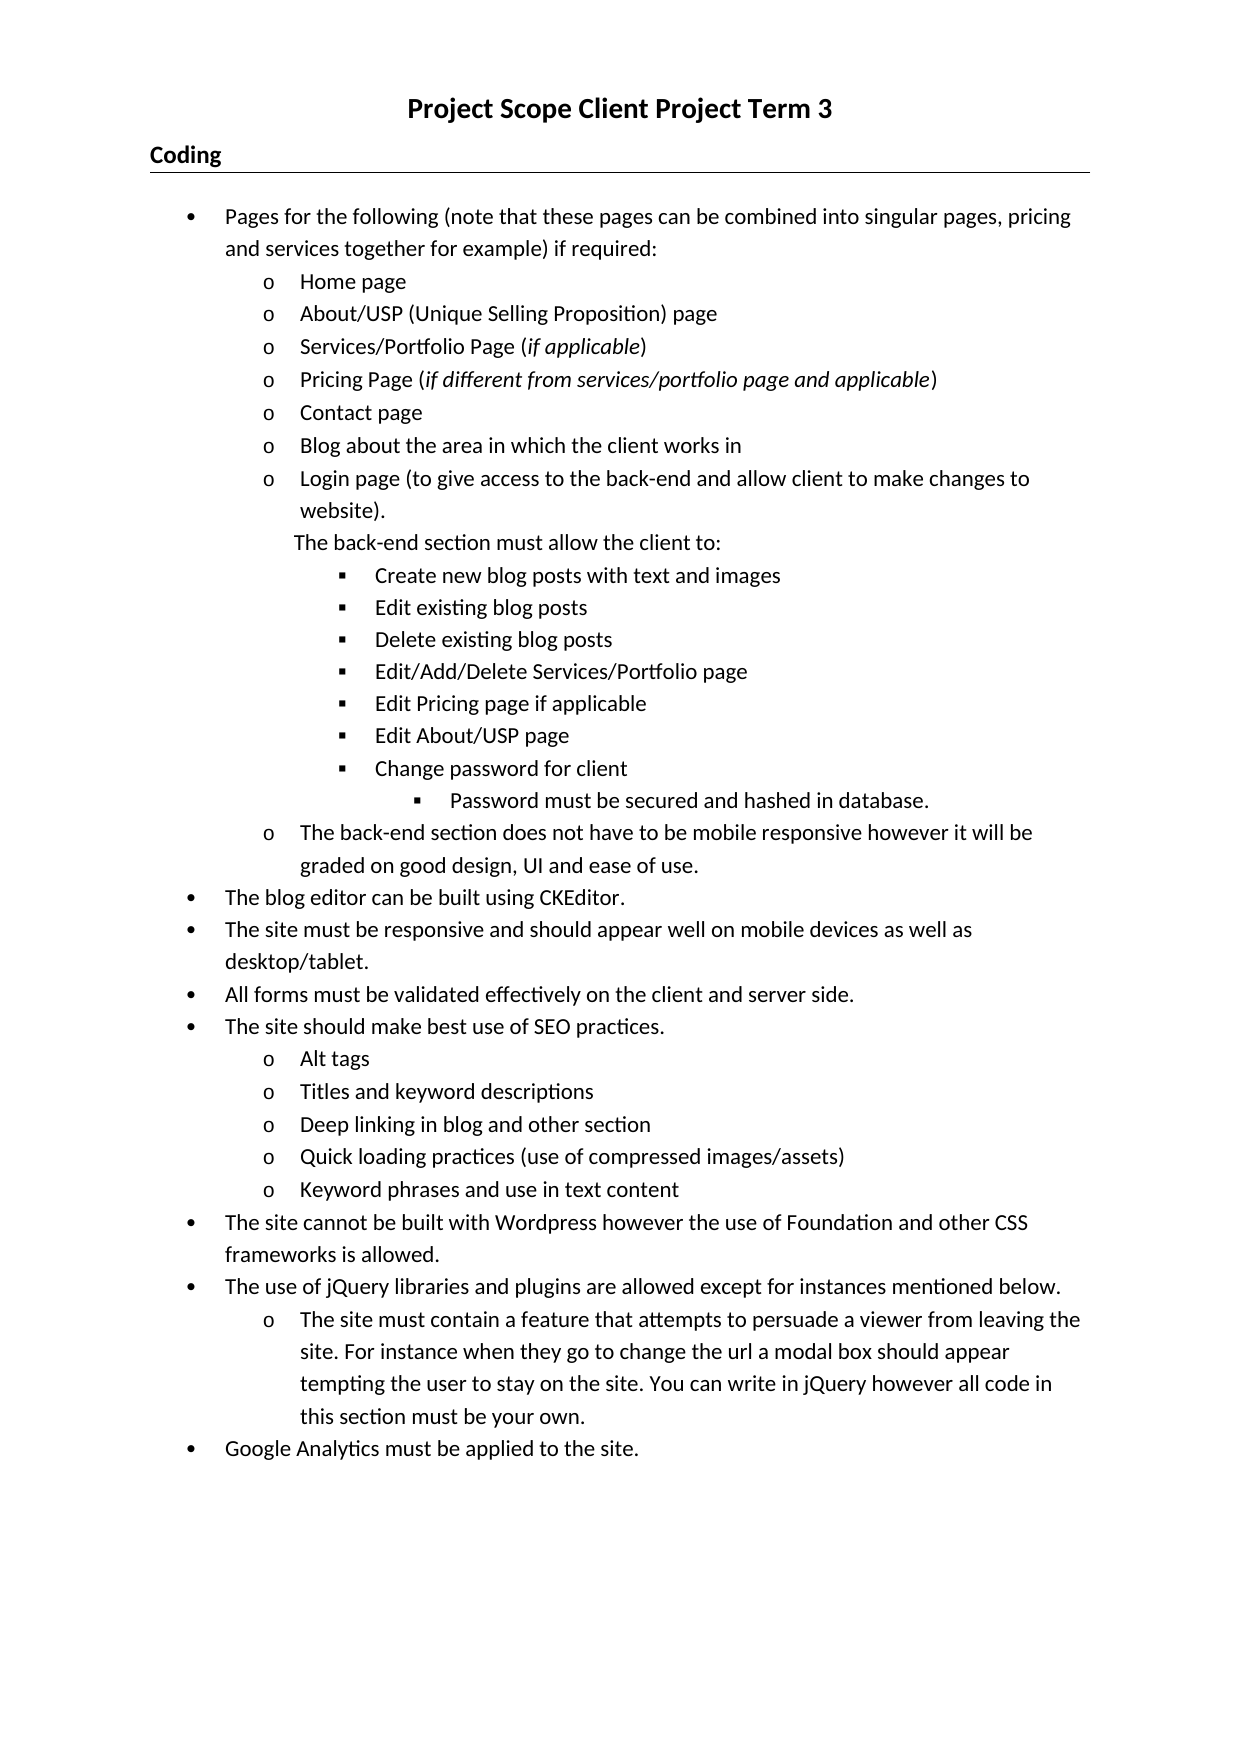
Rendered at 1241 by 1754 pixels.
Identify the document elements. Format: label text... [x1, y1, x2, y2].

list Delete existing blog posts [337, 625, 1090, 653]
list The use of jQuery libraries and plugins are allowed except for instances mentioned below. [187, 1272, 1090, 1301]
list The blog editor can be built using CKEditor. [187, 883, 1090, 911]
list Alt tags [262, 1044, 1090, 1073]
list Edit existing blog posts [337, 593, 1090, 621]
list Titles and keyword descriptions [262, 1077, 1090, 1105]
list Home page [262, 267, 1090, 295]
list The site must contain a feature that attempts to persuade a viewer from leaving the site. For instance when they go to change the url a modal box should appear tempting the user to stay on the site. You can write in jQuery however all code in this section must be your own. [262, 1305, 1090, 1430]
list Deep linking in blog and other section [262, 1110, 1090, 1138]
list Edit/Add/Delete Services/Portfolio page [337, 657, 1090, 685]
list The site must be responsive and should appear well on mobile devices as well as desktop/tablet. [187, 915, 1090, 976]
list Blog about the area in which the client works in [262, 431, 1090, 459]
text Project Scope Client Project Term 3 [150, 90, 1090, 126]
list Pricing Page (if different from services/portfolio page and applicable) [262, 365, 1090, 394]
list All forms must be validated effectively on the client and server side. [187, 980, 1090, 1008]
list The back-end section does not have to be mobile responsive however it will be graded on good design, UI and ease of use. [262, 818, 1090, 879]
list Contact page [262, 398, 1090, 427]
list Change password for client [337, 754, 1090, 782]
list About/USP (Unique Selling Proposition) page [262, 299, 1090, 328]
text Coding [150, 139, 1090, 172]
list Pages for the following (note that these pages can be combined into singular pages, pricing and services together for example) if required: [187, 202, 1090, 263]
list Login page (to give access to the back-end and allow client to make changes to website). [262, 464, 1090, 524]
list The site cannot be built with Wordpress however the use of Foundation and other CSS frameworks is allowed. [187, 1208, 1090, 1268]
list Edit About/USP page [337, 722, 1090, 750]
text The back-end section must allow the client to: [262, 528, 1090, 557]
list Google Analytics must be applied to the site. [187, 1434, 1090, 1462]
list Create new blog posts with text and images [337, 561, 1090, 589]
list Services/Portfolio Page (if applicable) [262, 332, 1090, 361]
list Keyword phrases and use in text content [262, 1175, 1090, 1204]
list Password must be secured and hashed in database. [412, 786, 1090, 814]
list Quick loading practices (use of compressed images/assets) [262, 1142, 1090, 1171]
list Edit Pricing page if applicable [337, 689, 1090, 717]
list The site should make best use of SEO practices. [187, 1012, 1090, 1040]
